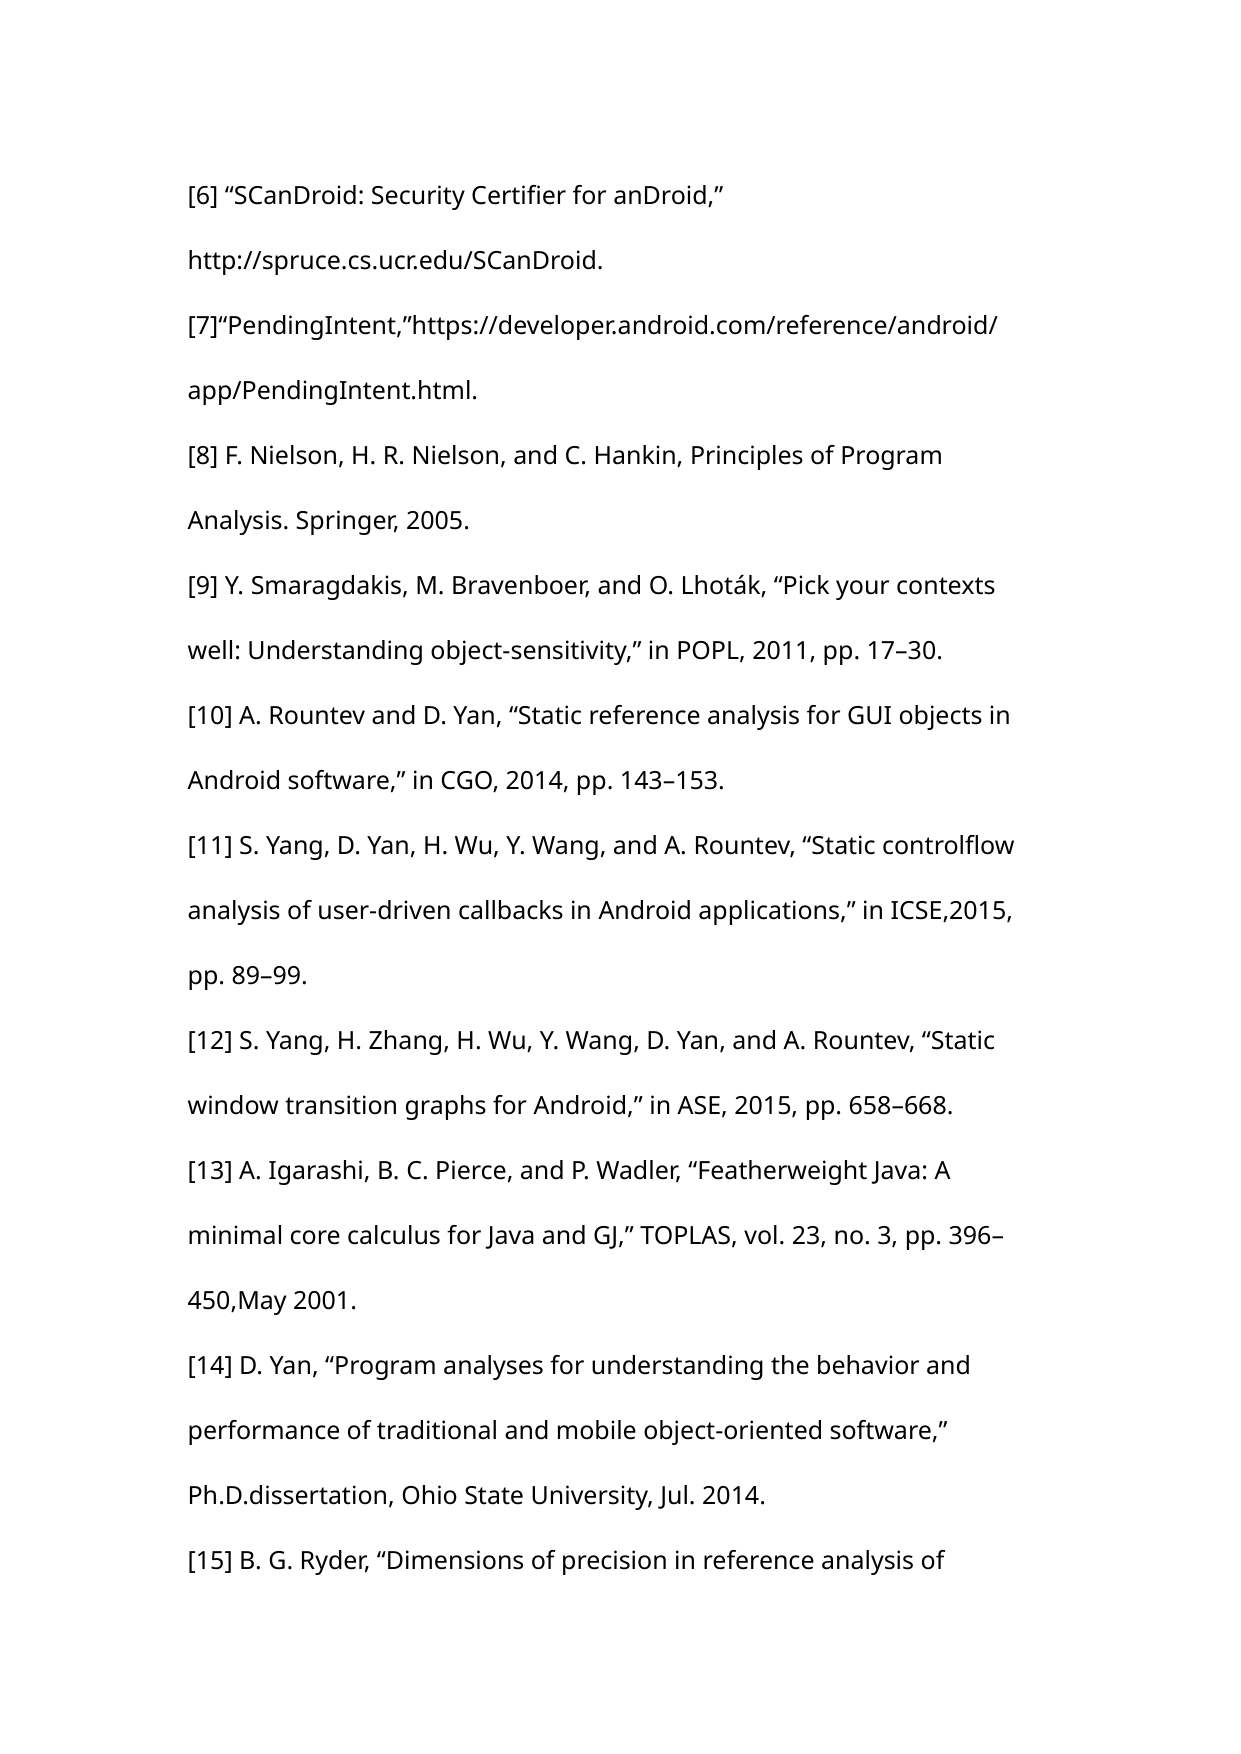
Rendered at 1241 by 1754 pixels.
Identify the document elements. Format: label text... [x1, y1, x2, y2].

text [12] S. Yang, H. Zhang, H. Wu, Y. Wang, D. Yan, and A. Rountev, “Static window transition graphs for Android,” in ASE, 2015, pp. 658–668. [187, 1007, 1053, 1137]
text [8] F. Nielson, H. R. Nielson, and C. Hankin, Principles of Program [187, 422, 1053, 487]
text app/PendingIntent.html. [187, 357, 1053, 422]
text [14] D. Yan, “Program analyses for understanding the behavior and performance of traditional and mobile object-oriented software,” Ph.D.dissertation, Ohio State University, Jul. 2014. [187, 1332, 1053, 1527]
text [13] A. Igarashi, B. C. Pierce, and P. Wadler, “Featherweight Java: A minimal core calculus for Java and GJ,” TOPLAS, vol. 23, no. 3, pp. 396–450,May 2001. [187, 1137, 1053, 1332]
text [11] S. Yang, D. Yan, H. Wu, Y. Wang, and A. Rountev, “Static controlflow analysis of user-driven callbacks in Android applications,” in ICSE,2015, pp. 89–99. [187, 812, 1053, 1007]
text [6] “SCanDroid: Security Certifier for anDroid,” http://spruce.cs.ucr.edu/SCanDroid. [187, 162, 1053, 292]
text [7]“PendingIntent,”https://developer.android.com/reference/android/ [187, 292, 1053, 357]
text [10] A. Rountev and D. Yan, “Static reference analysis for GUI objects in Android software,” in CGO, 2014, pp. 143–153. [187, 682, 1053, 812]
text Analysis. Springer, 2005. [187, 487, 1053, 552]
text [9] Y. Smaragdakis, M. Bravenboer, and O. Lhoták, “Pick your contexts well: Understanding object-sensitivity,” in POPL, 2011, pp. 17–30. [187, 552, 1053, 682]
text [187, 1527, 1053, 1592]
